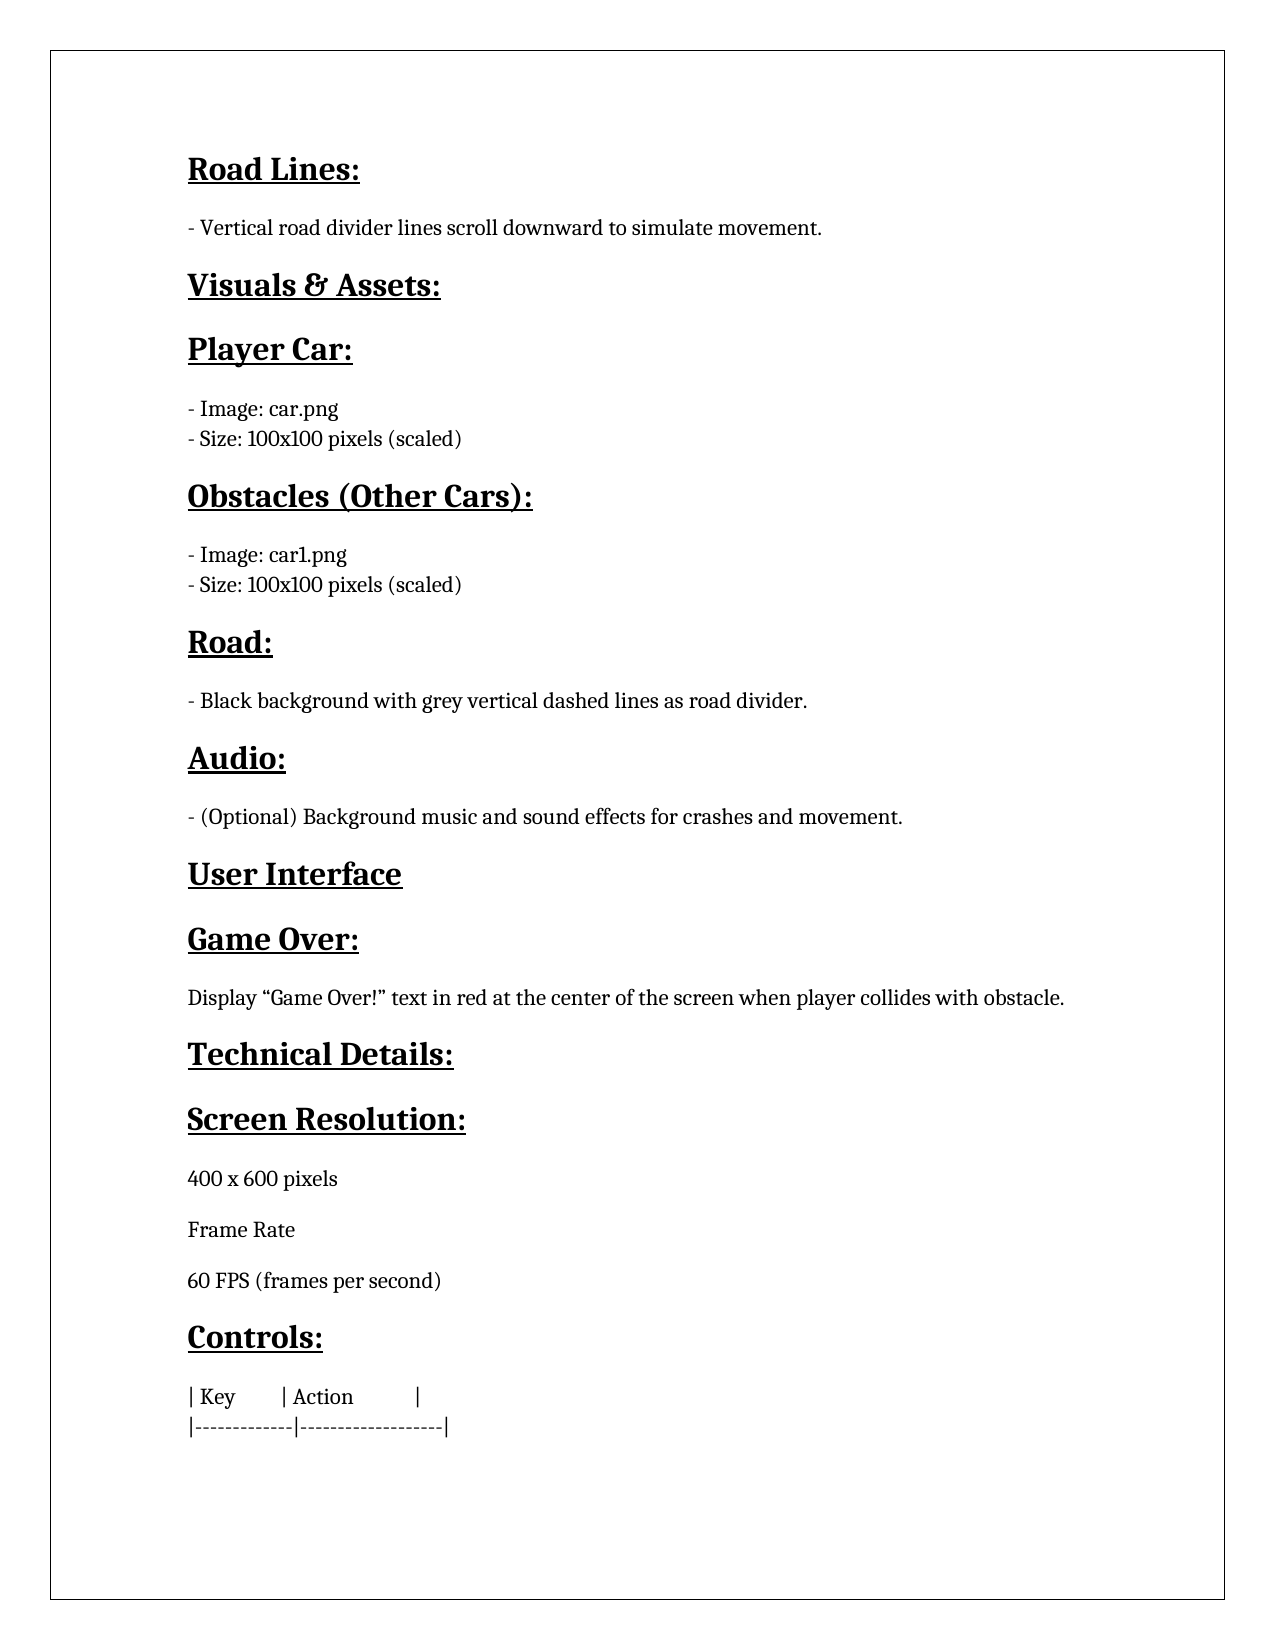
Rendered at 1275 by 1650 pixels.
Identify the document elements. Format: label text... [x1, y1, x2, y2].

text Road: [187, 623, 1087, 661]
text Controls: [187, 1319, 1087, 1357]
text - Image: car1.png - Size: 100x100 pixels (scaled) [187, 542, 1087, 598]
text - (Optional) Background music and sound effects for crashes and movement. [187, 804, 1087, 830]
text Screen Resolution: [187, 1101, 1087, 1139]
text Player Car: [187, 331, 1087, 369]
text Technical Details: [187, 1036, 1087, 1074]
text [187, 1384, 1087, 1440]
text - Black background with grey vertical dashed lines as road divider. [187, 688, 1087, 714]
text Audio: [187, 739, 1087, 777]
text Road Lines: [187, 150, 1087, 188]
text Display “Game Over!” text in red at the center of the screen when player collides with obstacle. [187, 985, 1087, 1011]
text Game Over: [187, 920, 1087, 958]
text 400 x 600 pixels [187, 1166, 1087, 1192]
text Obstacles (Other Cars): [187, 477, 1087, 515]
text Frame Rate [187, 1217, 1087, 1243]
text User Interface [187, 855, 1087, 893]
text Visuals & Assets: [187, 266, 1087, 304]
text - Vertical road divider lines scroll downward to simulate movement. [187, 215, 1087, 241]
text - Image: car.png - Size: 100x100 pixels (scaled) [187, 396, 1087, 452]
text 60 FPS (frames per second) [187, 1268, 1087, 1294]
